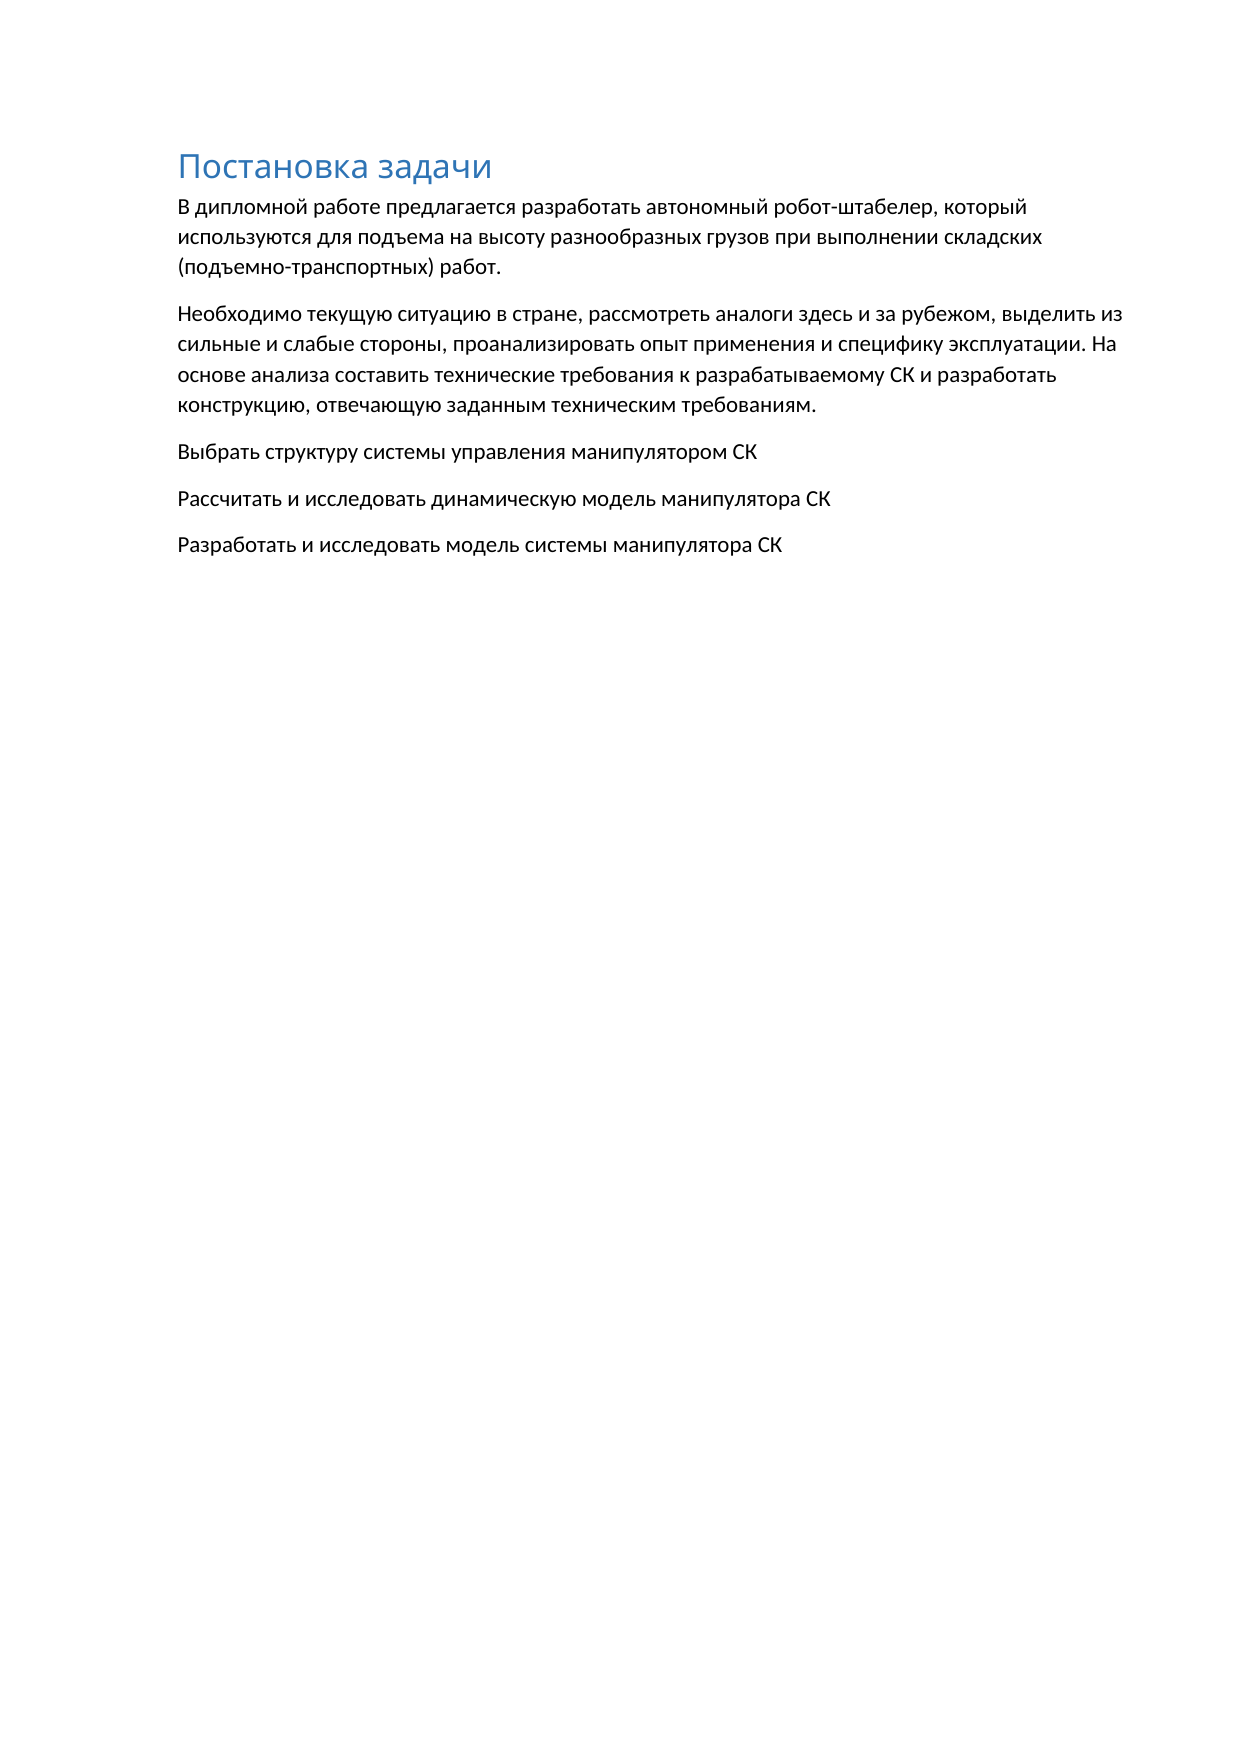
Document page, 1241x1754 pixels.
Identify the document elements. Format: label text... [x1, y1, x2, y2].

text Выбрать структуру системы управления манипулятором СК [177, 437, 1152, 465]
subtitle Постановка задачи [177, 143, 1152, 188]
text Рассчитать и исследовать динамическую модель манипулятора СК [177, 484, 1152, 512]
text Разработать и исследовать модель системы манипулятора СК [177, 531, 1152, 559]
text В дипломной работе предлагается разработать автономный робот-штабелер, который используются для подъема на высоту разнообразных грузов при выполнении складских (подъемно-транспортных) работ. [177, 192, 1152, 281]
text Необходимо текущую ситуацию в стране, рассмотреть аналоги здесь и за рубежом, выделить из сильные и слабые стороны, проанализировать опыт применения и специфику эксплуатации. На основе анализа составить технические требования к разрабатываемому СК и разработать конструкцию, отвечающую заданным техническим требованиям. [177, 299, 1152, 418]
